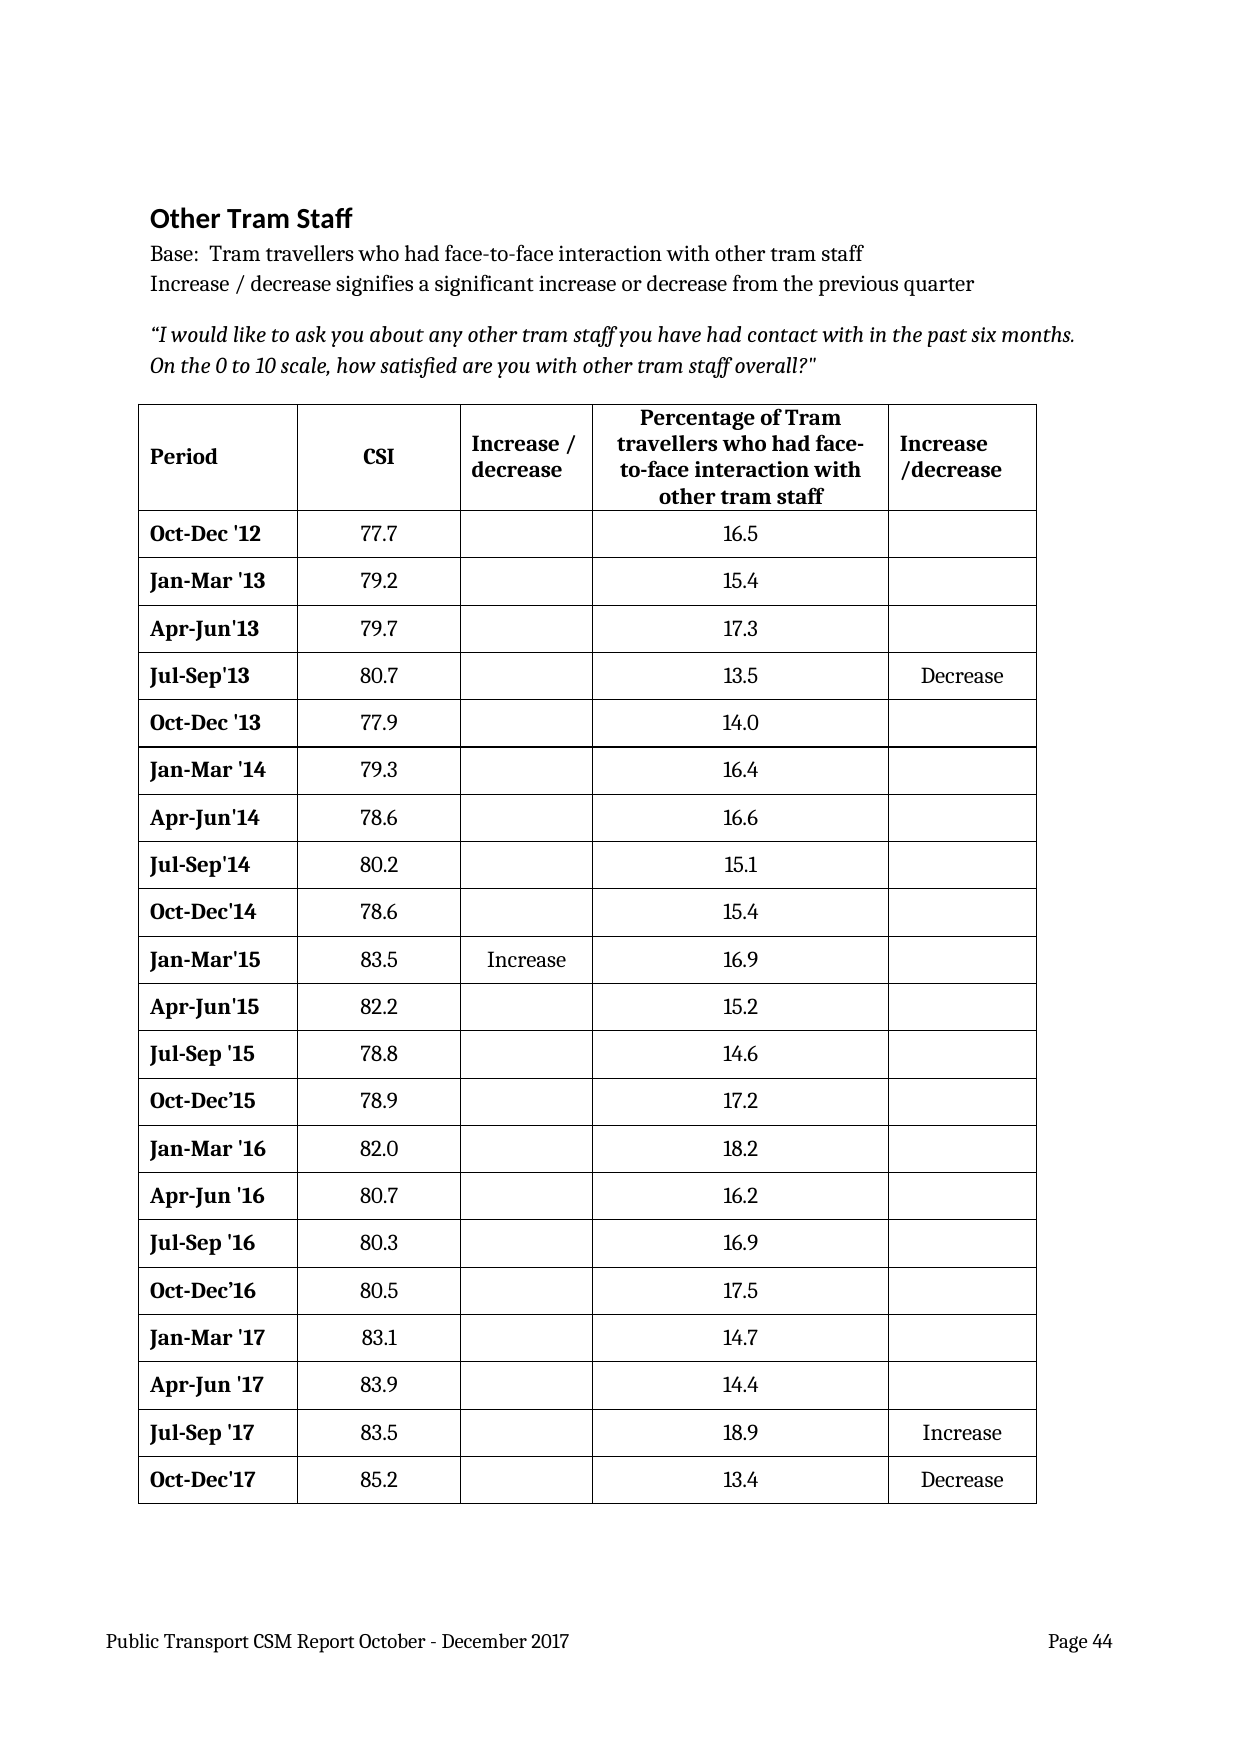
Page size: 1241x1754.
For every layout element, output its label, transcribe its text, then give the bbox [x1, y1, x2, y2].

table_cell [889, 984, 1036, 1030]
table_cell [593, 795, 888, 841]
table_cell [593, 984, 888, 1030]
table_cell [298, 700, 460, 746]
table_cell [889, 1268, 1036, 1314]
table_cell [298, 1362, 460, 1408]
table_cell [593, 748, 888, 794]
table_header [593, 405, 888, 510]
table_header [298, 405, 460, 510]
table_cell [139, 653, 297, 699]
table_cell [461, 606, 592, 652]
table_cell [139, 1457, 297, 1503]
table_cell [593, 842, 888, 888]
text Increase / decrease signifies a significant increase or decrease from the previous quarter [150, 271, 1090, 297]
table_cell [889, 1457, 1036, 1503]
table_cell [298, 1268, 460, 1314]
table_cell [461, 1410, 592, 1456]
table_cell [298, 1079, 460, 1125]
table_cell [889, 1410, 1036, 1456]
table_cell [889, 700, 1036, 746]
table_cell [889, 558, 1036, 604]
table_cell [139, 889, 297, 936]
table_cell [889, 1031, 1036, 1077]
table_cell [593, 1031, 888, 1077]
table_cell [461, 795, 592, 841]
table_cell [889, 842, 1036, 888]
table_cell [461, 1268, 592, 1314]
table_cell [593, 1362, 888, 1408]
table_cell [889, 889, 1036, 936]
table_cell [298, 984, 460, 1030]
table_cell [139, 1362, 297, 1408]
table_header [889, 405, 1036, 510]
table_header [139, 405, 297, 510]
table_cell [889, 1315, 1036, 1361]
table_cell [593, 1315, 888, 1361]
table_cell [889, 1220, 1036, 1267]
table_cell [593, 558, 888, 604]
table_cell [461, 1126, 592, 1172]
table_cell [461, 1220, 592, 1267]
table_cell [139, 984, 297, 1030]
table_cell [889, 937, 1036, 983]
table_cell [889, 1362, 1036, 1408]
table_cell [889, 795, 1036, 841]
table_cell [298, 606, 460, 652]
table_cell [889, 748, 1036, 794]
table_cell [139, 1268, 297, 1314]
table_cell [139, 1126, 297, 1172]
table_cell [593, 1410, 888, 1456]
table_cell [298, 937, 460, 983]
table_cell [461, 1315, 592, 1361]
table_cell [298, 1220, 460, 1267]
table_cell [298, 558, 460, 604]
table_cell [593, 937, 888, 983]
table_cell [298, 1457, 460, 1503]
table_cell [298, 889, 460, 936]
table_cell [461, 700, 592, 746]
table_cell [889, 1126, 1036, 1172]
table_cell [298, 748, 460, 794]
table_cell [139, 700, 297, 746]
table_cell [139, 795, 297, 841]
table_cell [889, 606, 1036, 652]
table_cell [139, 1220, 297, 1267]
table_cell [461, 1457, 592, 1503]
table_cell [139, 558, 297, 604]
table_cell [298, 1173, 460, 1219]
subtitle Other Tram Staff [150, 200, 1090, 236]
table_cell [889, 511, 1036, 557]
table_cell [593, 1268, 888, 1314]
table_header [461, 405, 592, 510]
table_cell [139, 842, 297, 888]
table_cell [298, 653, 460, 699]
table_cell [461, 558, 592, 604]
text “I would like to ask you about any other tram staff you have had contact with in the past six months. On the 0 to 10 scale, how satisfied are you with other tram staff overall?" [150, 322, 1090, 379]
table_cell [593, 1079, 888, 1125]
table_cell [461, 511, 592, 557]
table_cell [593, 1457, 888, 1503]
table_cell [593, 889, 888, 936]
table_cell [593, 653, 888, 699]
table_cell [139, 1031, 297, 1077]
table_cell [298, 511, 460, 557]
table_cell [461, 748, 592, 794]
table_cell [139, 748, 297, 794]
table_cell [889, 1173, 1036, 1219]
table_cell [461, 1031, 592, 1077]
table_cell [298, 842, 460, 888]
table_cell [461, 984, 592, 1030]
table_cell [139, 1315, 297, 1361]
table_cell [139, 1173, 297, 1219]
text Base: Tram travellers who had face-to-face interaction with other tram staff [150, 241, 1090, 267]
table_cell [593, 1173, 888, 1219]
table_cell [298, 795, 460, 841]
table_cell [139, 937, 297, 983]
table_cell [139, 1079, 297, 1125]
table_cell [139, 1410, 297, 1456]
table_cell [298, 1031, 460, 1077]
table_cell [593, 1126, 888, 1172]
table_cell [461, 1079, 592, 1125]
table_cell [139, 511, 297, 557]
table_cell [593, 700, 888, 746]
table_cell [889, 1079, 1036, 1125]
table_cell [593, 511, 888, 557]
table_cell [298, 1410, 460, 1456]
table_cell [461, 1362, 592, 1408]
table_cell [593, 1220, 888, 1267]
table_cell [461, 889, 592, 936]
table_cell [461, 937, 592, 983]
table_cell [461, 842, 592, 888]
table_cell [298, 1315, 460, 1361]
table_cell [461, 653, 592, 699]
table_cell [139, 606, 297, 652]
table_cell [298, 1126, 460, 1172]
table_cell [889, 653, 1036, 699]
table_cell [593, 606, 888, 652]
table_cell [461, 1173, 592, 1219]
